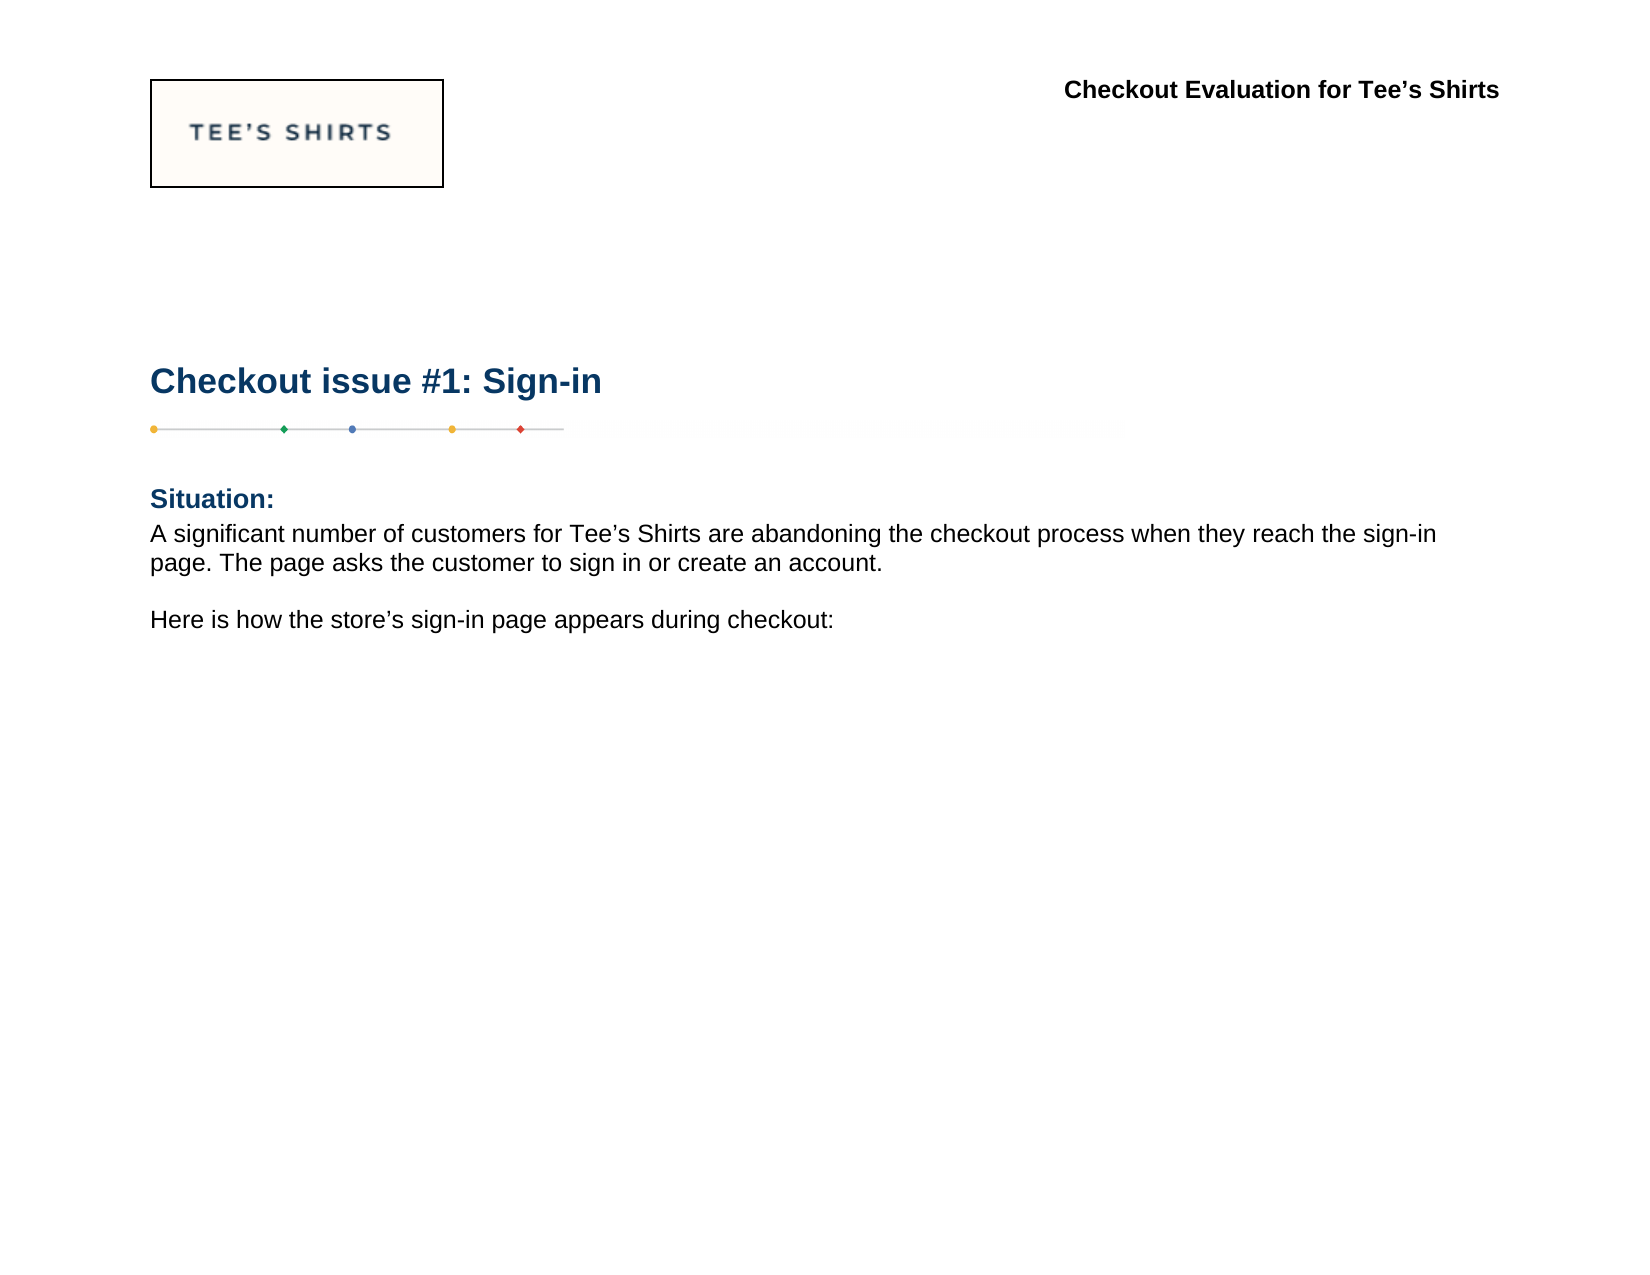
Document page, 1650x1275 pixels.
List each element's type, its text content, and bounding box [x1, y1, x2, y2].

subtitle Checkout issue #1: Sign-in [150, 360, 1537, 401]
text Here is how the store’s sign-in page appears during checkout: [150, 606, 1500, 634]
text Situation: [150, 483, 1537, 514]
picture [152, 81, 442, 186]
picture [150, 420, 1125, 438]
text A significant number of customers for Tee’s Shirts are abandoning the checkout process when they reach the sign-in page. The page asks the customer to sign in or create an account. [150, 519, 1500, 577]
